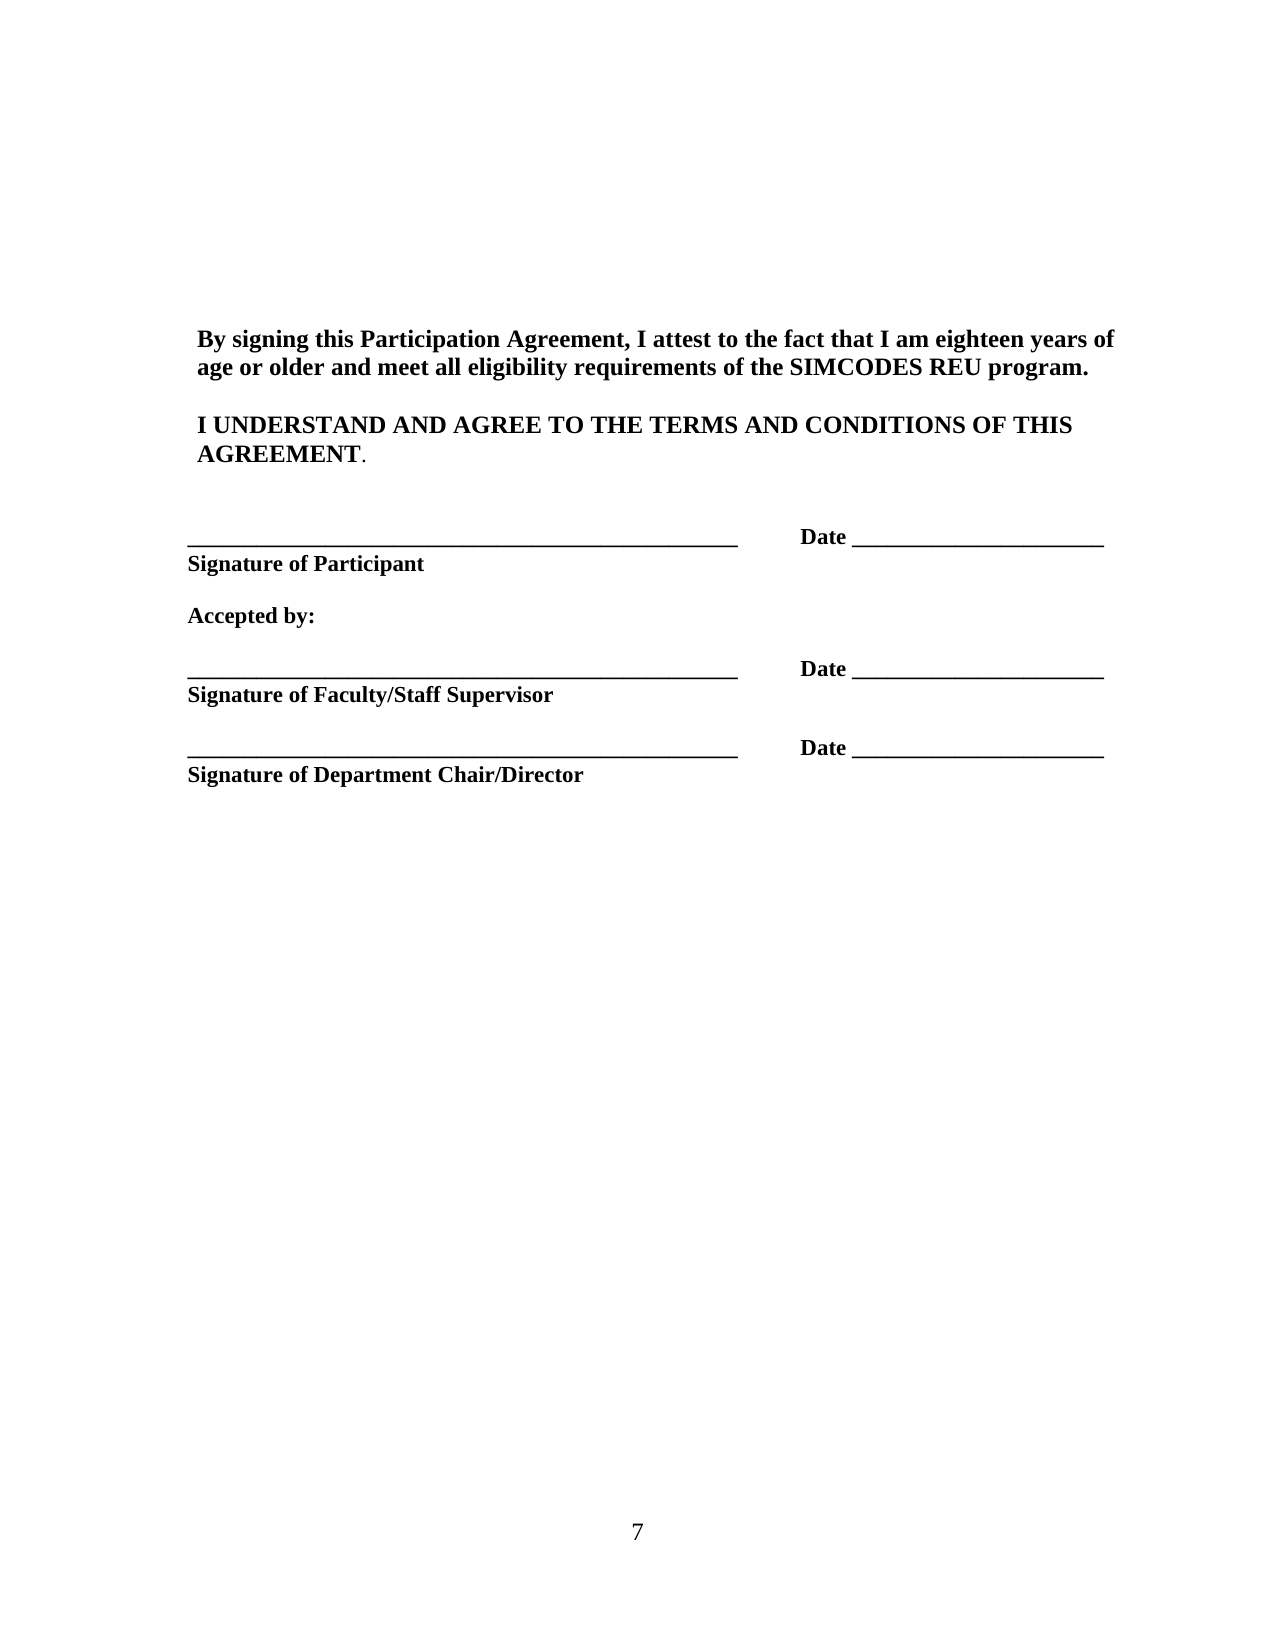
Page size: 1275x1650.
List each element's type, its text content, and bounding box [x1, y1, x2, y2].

text I UNDERSTAND AND AGREE TO THE TERMS AND CONDITIONS OF THIS AGREEMENT. [197, 410, 1125, 468]
text Signature of Participant [150, 550, 1125, 576]
text ________________________________________________ Date ______________________ [150, 523, 1125, 550]
text ________________________________________________ Date ______________________ [150, 734, 1125, 761]
text By signing this Participation Agreement, I attest to the fact that I am eighteen years of age or older and meet all eligibility requirements of the SIMCODES REU program. [197, 324, 1125, 381]
text ________________________________________________ Date ______________________ [150, 655, 1125, 682]
text Signature of Department Chair/Director [150, 761, 1125, 787]
text Accepted by: [150, 602, 1125, 629]
text Signature of Faculty/Staff Supervisor [150, 682, 1125, 708]
